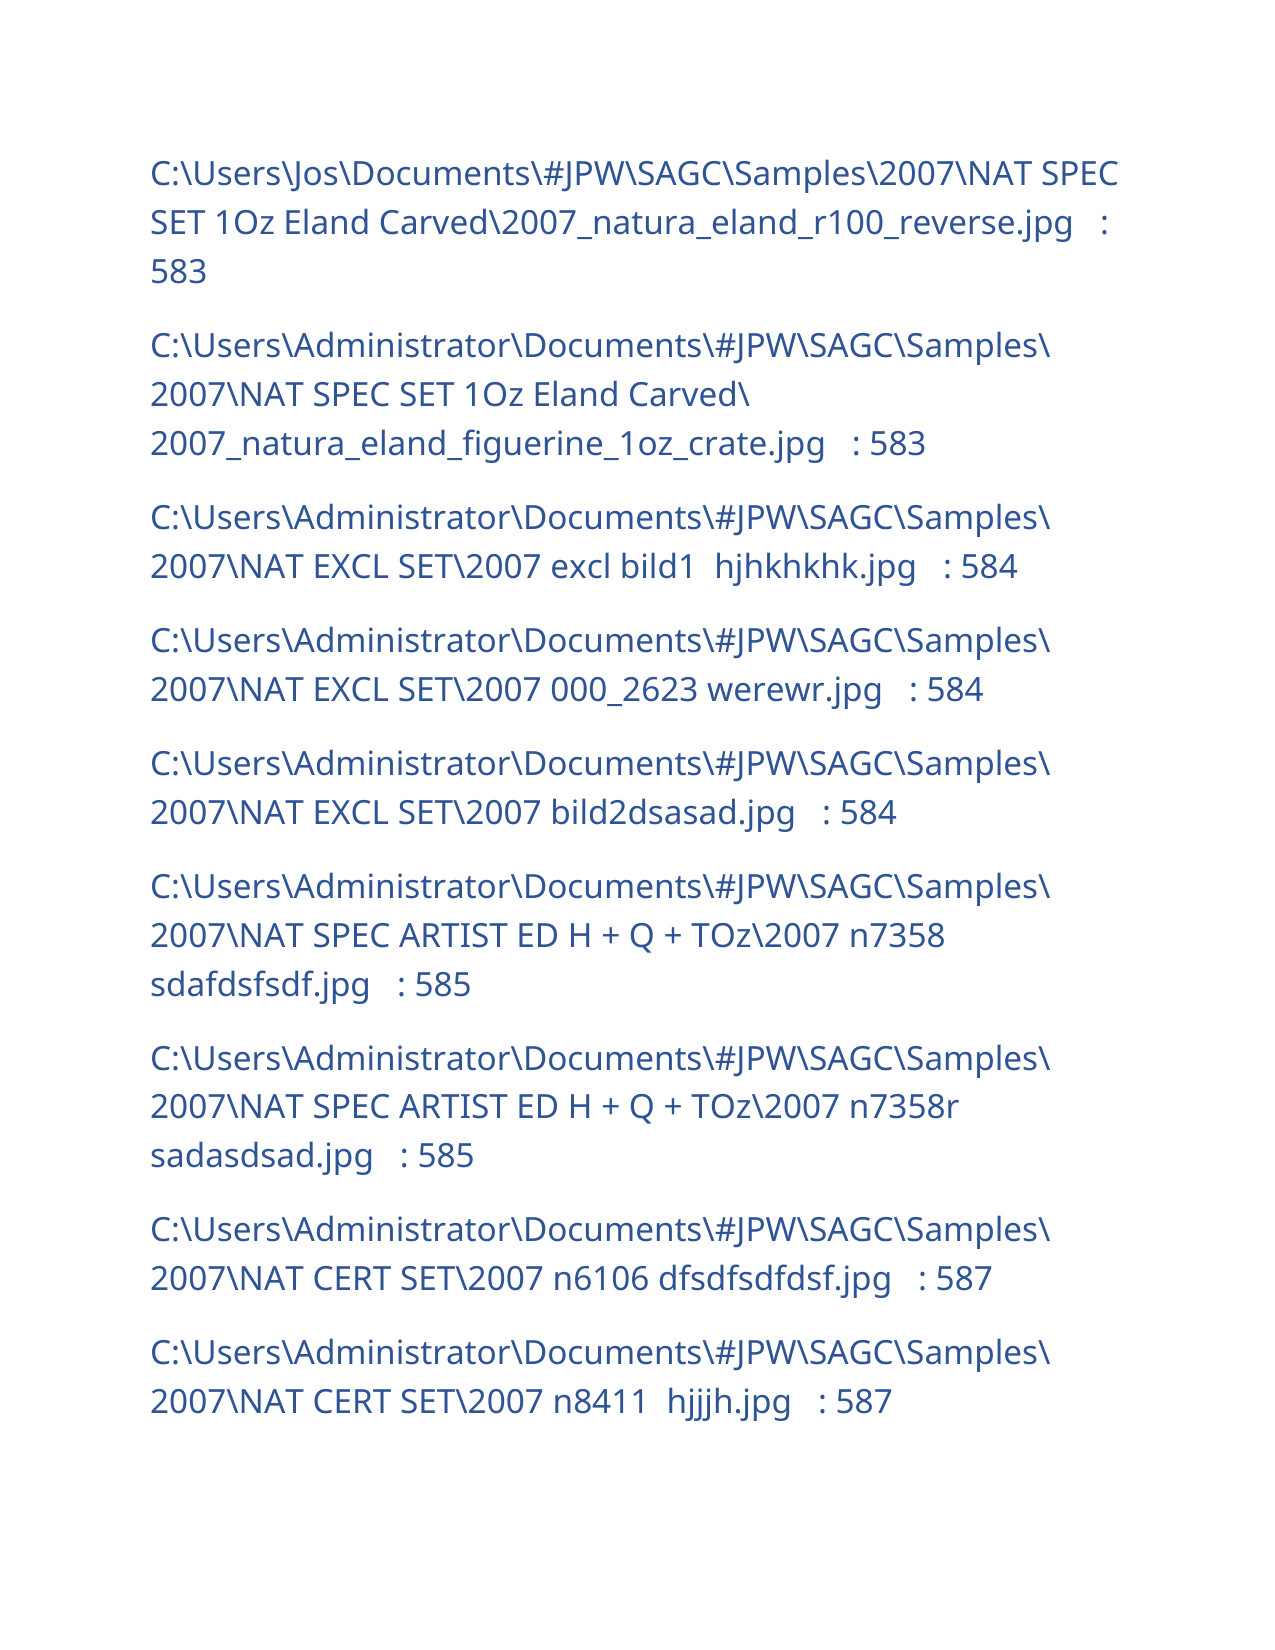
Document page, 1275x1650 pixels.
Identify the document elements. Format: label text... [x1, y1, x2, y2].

subtitle C:\Users\Administrator\Documents\#JPW\SAGC\Samples\2007\NAT CERT SET\2007 n8411 hjjjh.jpg : 587 [150, 1329, 1125, 1423]
subtitle C:\Users\Administrator\Documents\#JPW\SAGC\Samples\2007\NAT EXCL SET\2007 excl bild1 hjhkhkhk.jpg : 584 [150, 494, 1125, 588]
subtitle C:\Users\Administrator\Documents\#JPW\SAGC\Samples\2007\NAT SPEC SET 1Oz Eland Carved\2007_natura_eland_figuerine_1oz_crate.jpg : 583 [150, 322, 1125, 465]
subtitle C:\Users\Jos\Documents\#JPW\SAGC\Samples\2007\NAT SPEC SET 1Oz Eland Carved\2007_natura_eland_r100_reverse.jpg : 583 [150, 150, 1125, 293]
subtitle C:\Users\Administrator\Documents\#JPW\SAGC\Samples\2007\NAT EXCL SET\2007 bild2dsasad.jpg : 584 [150, 739, 1125, 834]
subtitle C:\Users\Administrator\Documents\#JPW\SAGC\Samples\2007\NAT EXCL SET\2007 000_2623 werewr.jpg : 584 [150, 617, 1125, 711]
subtitle C:\Users\Administrator\Documents\#JPW\SAGC\Samples\2007\NAT SPEC ARTIST ED H + Q + TOz\2007 n7358r sadasdsad.jpg : 585 [150, 1034, 1125, 1178]
subtitle C:\Users\Administrator\Documents\#JPW\SAGC\Samples\2007\NAT CERT SET\2007 n6106 dfsdfsdfdsf.jpg : 587 [150, 1206, 1125, 1301]
subtitle C:\Users\Administrator\Documents\#JPW\SAGC\Samples\2007\NAT SPEC ARTIST ED H + Q + TOz\2007 n7358 sdafdsfsdf.jpg : 585 [150, 862, 1125, 1006]
